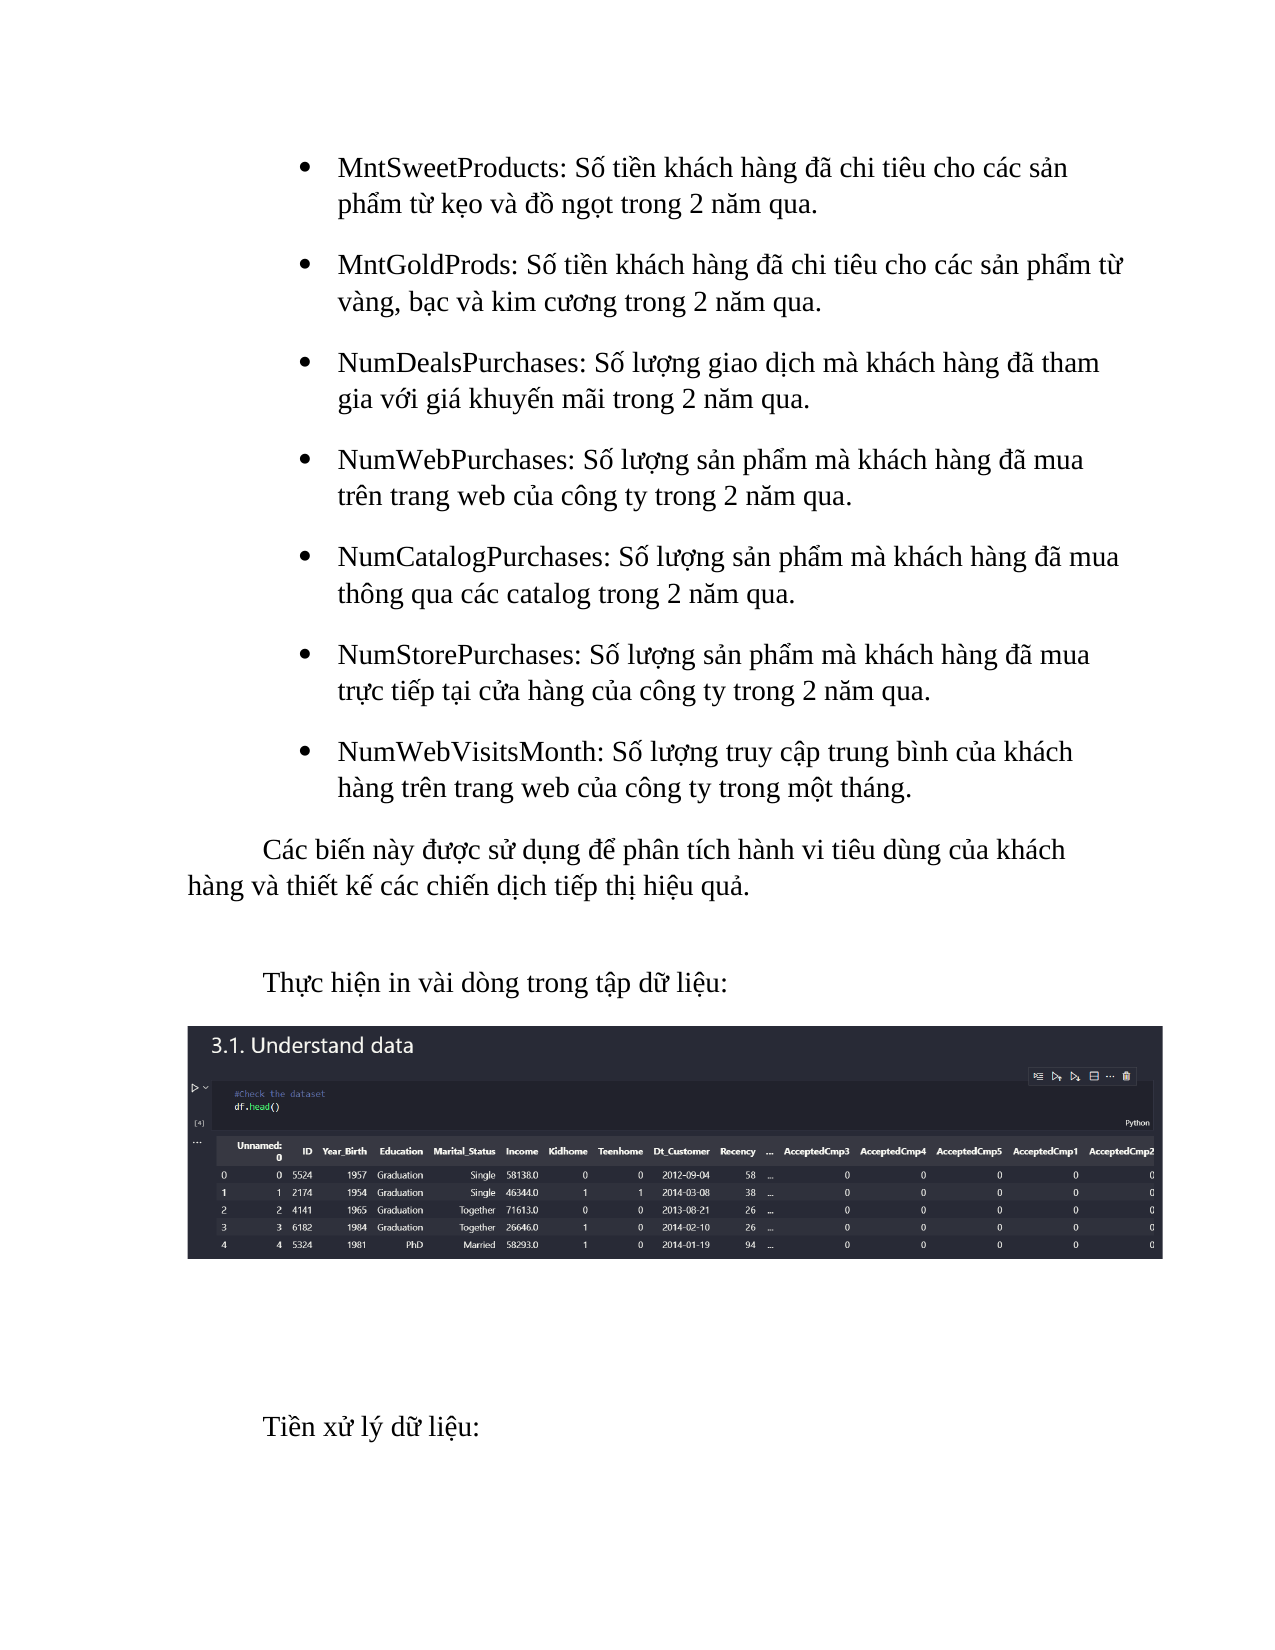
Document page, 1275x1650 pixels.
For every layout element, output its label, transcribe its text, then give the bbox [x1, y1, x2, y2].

list NumCatalogPurchases: Số lượng sản phẩm mà khách hàng đã mua thông qua các catalog trong 2 năm qua. [300, 539, 1125, 609]
list NumDealsPurchases: Số lượng giao dịch mà khách hàng đã tham gia với giá khuyến mãi trong 2 năm qua. [300, 345, 1125, 414]
text Các biến này được sử dụng để phân tích hành vi tiêu dùng của khách hàng và thiết kế các chiến dịch tiếp thị hiệu quả. [187, 832, 1125, 901]
list MntSweetProducts: Số tiền khách hàng đã chi tiêu cho các sản phẩm từ kẹo và đồ ngọt trong 2 năm qua. [300, 150, 1125, 220]
list NumWebVisitsMonth: Số lượng truy cập trung bình của khách hàng trên trang web của công ty trong một tháng. [300, 734, 1125, 804]
picture [187, 1026, 1163, 1259]
list MntGoldProds: Số tiền khách hàng đã chi tiêu cho các sản phẩm từ vàng, bạc và kim cương trong 2 năm qua. [300, 247, 1125, 317]
list NumWebPurchases: Số lượng sản phẩm mà khách hàng đã mua trên trang web của công ty trong 2 năm qua. [300, 442, 1125, 512]
text Thực hiện in vài dòng trong tập dữ liệu: [262, 929, 1125, 999]
text Tiền xử lý dữ liệu: [187, 1409, 1125, 1442]
list NumStorePurchases: Số lượng sản phẩm mà khách hàng đã mua trực tiếp tại cửa hàng của công ty trong 2 năm qua. [300, 637, 1125, 707]
